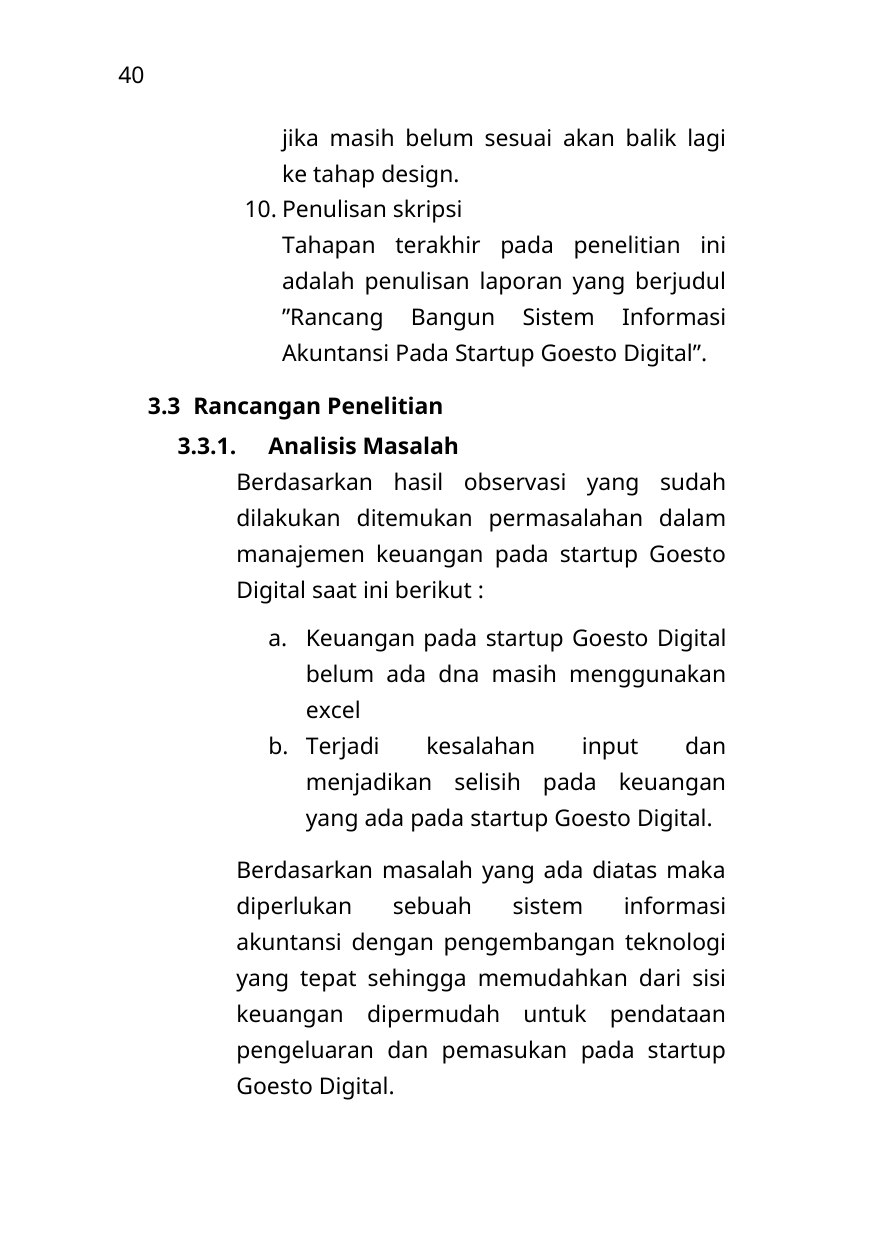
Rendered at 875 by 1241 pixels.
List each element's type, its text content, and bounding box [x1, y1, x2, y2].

subtitle Analisis Masalah [177, 430, 726, 461]
list Keuangan pada startup Goesto Digital belum ada dna masih menggunakan excel [268, 622, 726, 725]
subtitle Rancangan Penelitian [148, 390, 726, 421]
text Tahapan terakhir pada penelitian ini adalah penulisan laporan yang berjudul ”Rancang Bangun Sistem Informasi Akuntansi Pada Startup Goesto Digital”. [282, 229, 726, 368]
text Berdasarkan hasil observasi yang sudah dilakukan ditemukan permasalahan dalam manajemen keuangan pada startup Goesto Digital saat ini berikut : [236, 466, 726, 605]
list Terjadi kesalahan input dan menjadikan selisih pada keuangan yang ada pada startup Goesto Digital. [268, 730, 726, 833]
text Berdasarkan masalah yang ada diatas maka diperlukan sebuah sistem informasi akuntansi dengan pengembangan teknologi yang tepat sehingga memudahkan dari sisi keuangan dipermudah untuk pendataan pengeluaran dan pemasukan pada startup Goesto Digital. [236, 854, 726, 1101]
list Penulisan skripsi [244, 193, 726, 225]
